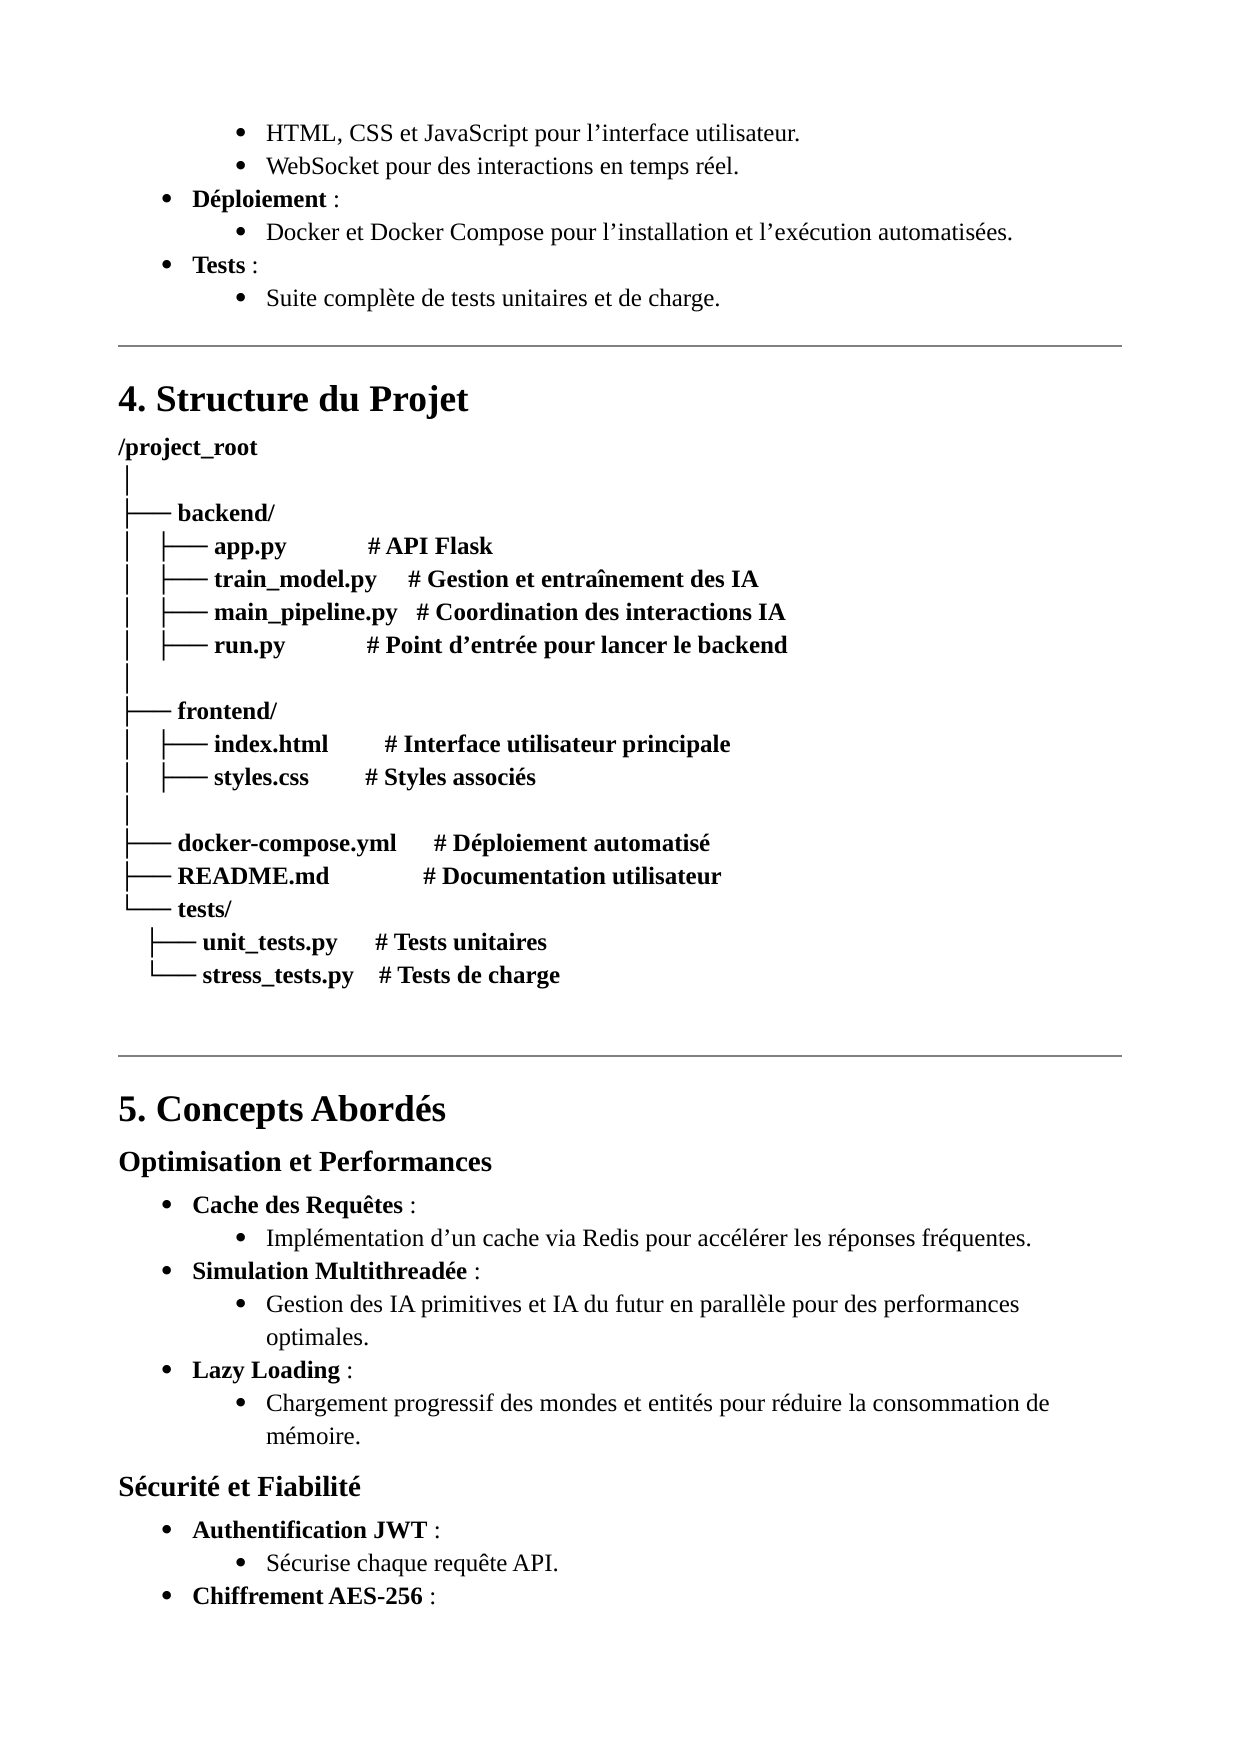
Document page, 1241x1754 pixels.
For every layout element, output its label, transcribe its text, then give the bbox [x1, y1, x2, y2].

list Simulation Multithreadée : [162, 1256, 1122, 1285]
subtitle Sécurité et Fiabilité [118, 1469, 1122, 1502]
subtitle 5. Concepts Abordés [118, 1086, 1122, 1129]
list Tests : [162, 250, 1122, 279]
list Suite complète de tests unitaires et de charge. [236, 283, 1122, 312]
list HTML, CSS et JavaScript pour l’interface utilisateur. [236, 118, 1122, 147]
list Authentification JWT : [162, 1515, 1122, 1543]
list Chiffrement AES-256 : [162, 1581, 1122, 1609]
subtitle 4. Structure du Projet [118, 376, 1122, 419]
list Gestion des IA primitives et IA du futur en parallèle pour des performances optimales. [236, 1289, 1122, 1351]
list Cache des Requêtes : [162, 1190, 1122, 1219]
list Sécurise chaque requête API. [236, 1548, 1122, 1577]
list Déploiement : [162, 184, 1122, 213]
list Chargement progressif des mondes et entités pour réduire la consommation de mémoire. [236, 1388, 1122, 1450]
text /project_root │ ├── backend/ │ ├── app.py # API Flask │ ├── train_model.py # Gestion et entraînement des IA │ ├── main_pipeline.py # Coordination des interactions IA │ ├── run.py # Point d’entrée pour lancer le backend │ ├── frontend/ │ ├── index.html # Interface utilisateur principale │ ├── styles.css # Styles associés │ ├── docker-compose.yml # Déploiement automatisé ├── README.md # Documentation utilisateur └── tests/ ├── unit_tests.py # Tests unitaires └── stress_tests.py # Tests de charge [118, 432, 1122, 1022]
subtitle Optimisation et Performances [118, 1144, 1122, 1177]
list WebSocket pour des interactions en temps réel. [236, 151, 1122, 180]
list Docker et Docker Compose pour l’installation et l’exécution automatisées. [236, 217, 1122, 246]
list Implémentation d’un cache via Redis pour accélérer les réponses fréquentes. [236, 1223, 1122, 1252]
list Lazy Loading : [162, 1355, 1122, 1384]
